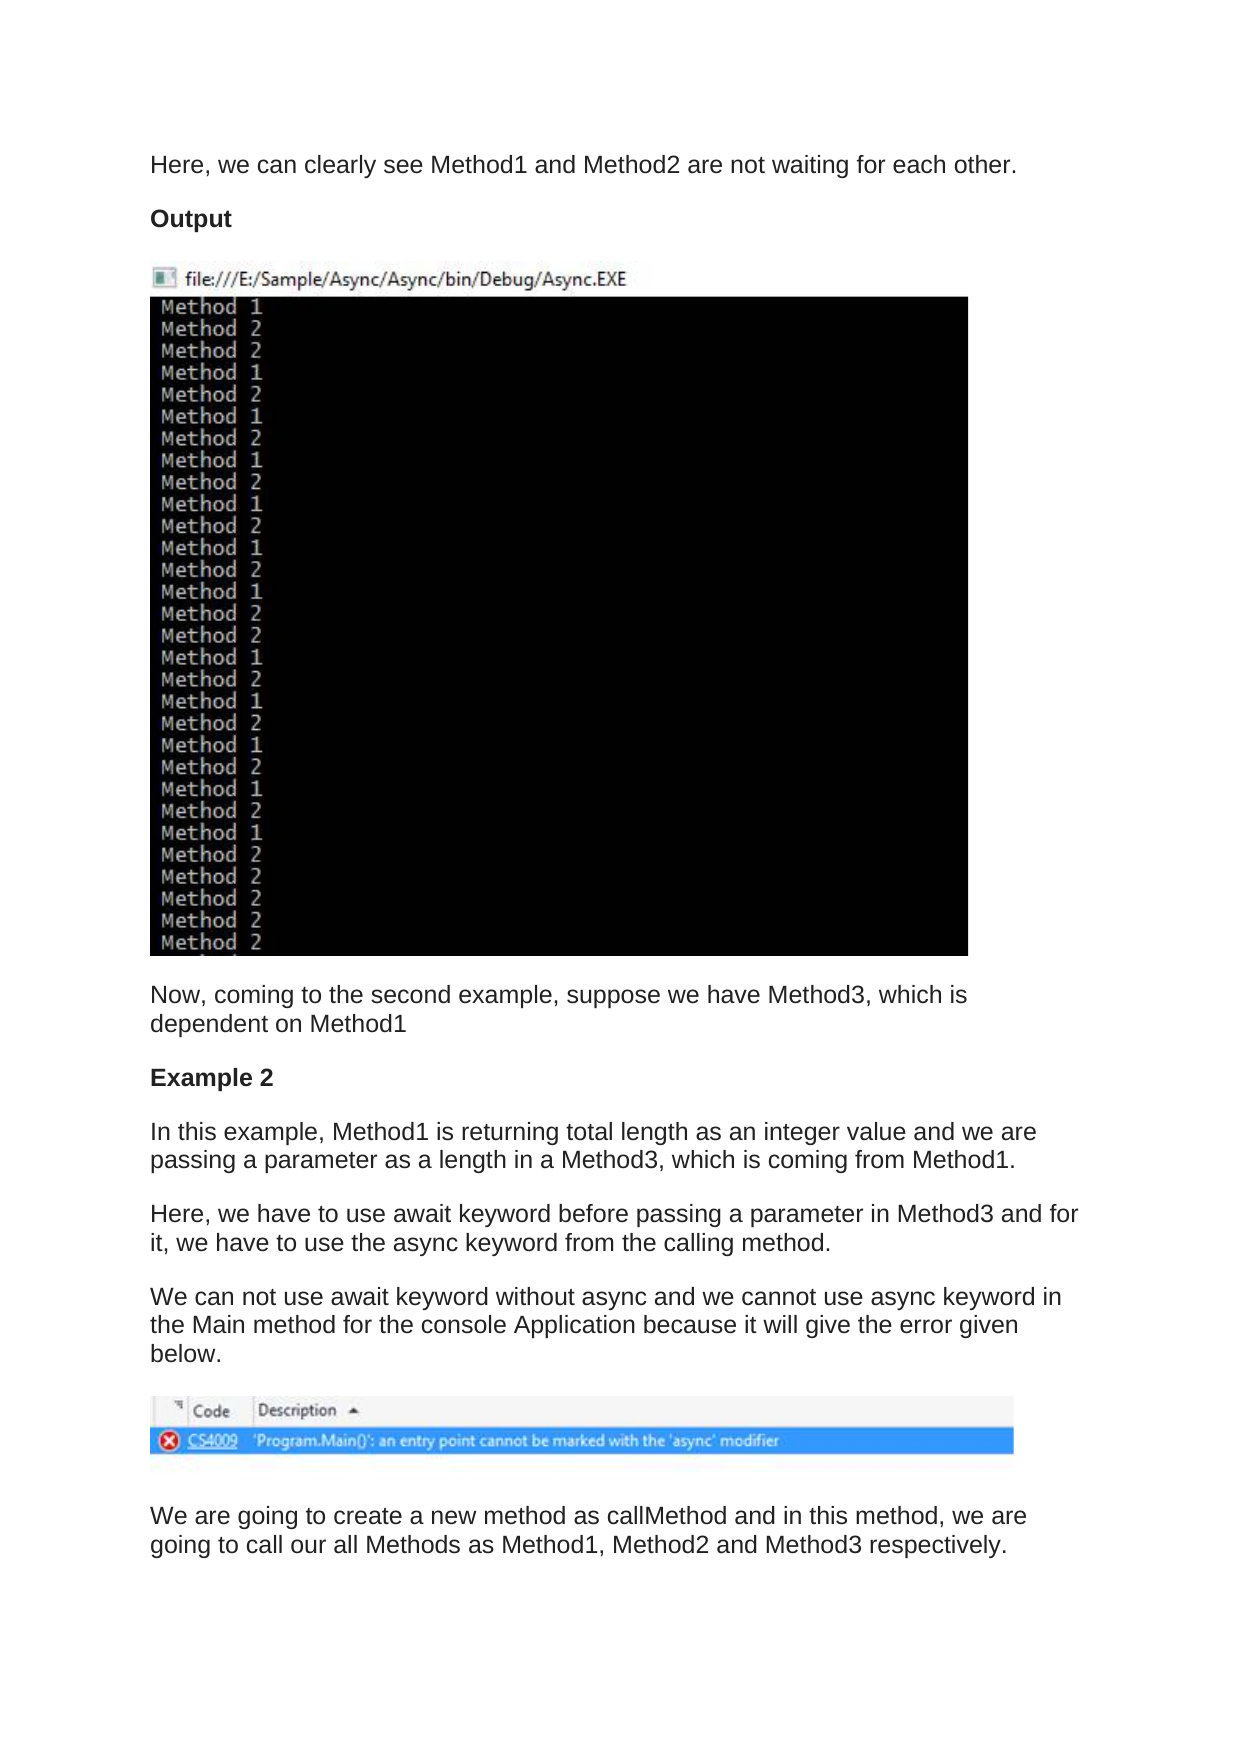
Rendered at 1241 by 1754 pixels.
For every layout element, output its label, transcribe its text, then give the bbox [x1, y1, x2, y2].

text Now, coming to the second example, suppose we have Method3, which is dependent on Method1 [150, 981, 1090, 1038]
picture [150, 1396, 1014, 1502]
text In this example, Method1 is returning total length as an integer value and we are passing a parameter as a length in a Method3, which is coming from Method1. [150, 1117, 1090, 1174]
text Example 2 [150, 1063, 1090, 1092]
text Here, we can clearly see Method1 and Method2 are not waiting for each other. [150, 150, 1090, 179]
text Here, we have to use await keyword before passing a parameter in Method3 and for it, we have to use the async keyword from the calling method. [150, 1199, 1090, 1257]
picture [150, 261, 969, 956]
